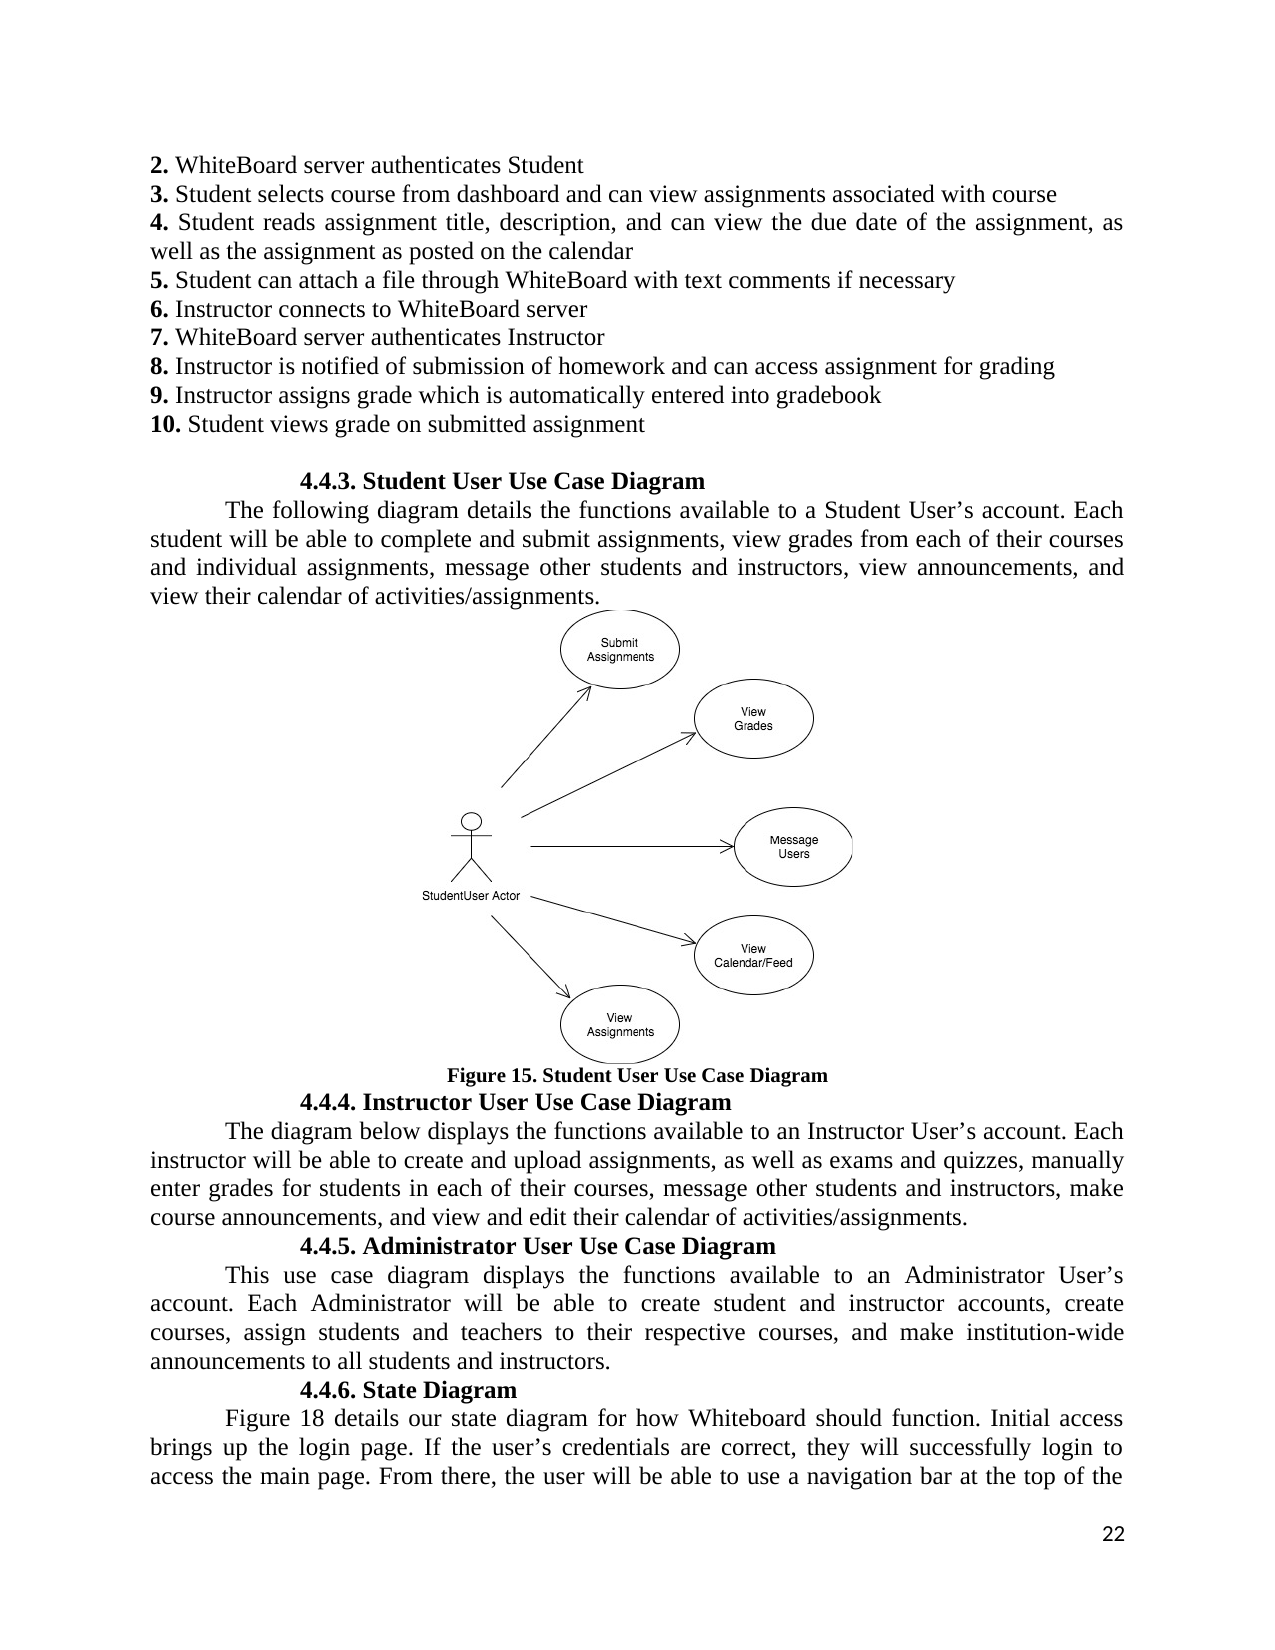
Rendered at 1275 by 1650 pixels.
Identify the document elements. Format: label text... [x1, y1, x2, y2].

text 5. Student can attach a file through WhiteBoard with text comments if necessary [150, 265, 1125, 294]
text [150, 1403, 1125, 1490]
text The following diagram details the functions available to a Student User’s account. Each student will be able to complete and submit assignments, view grades from each of their courses and individual assignments, message other students and instructors, view announcements, and view their calendar of activities/assignments. [150, 495, 1125, 610]
text 10. Student views grade on submitted assignment [150, 409, 1125, 437]
text 7. WhiteBoard server authenticates Instructor [150, 322, 1125, 351]
text This use case diagram displays the functions available to an Administrator User’s account. Each Administrator will be able to create student and instructor accounts, create courses, assign students and teachers to their respective courses, and make institution-wide announcements to all students and instructors. [150, 1260, 1125, 1375]
text 4.4.6. State Diagram [300, 1375, 1125, 1403]
text 2. WhiteBoard server authenticates Student [150, 150, 1125, 179]
text 4.4.5. Administrator User Use Case Diagram [300, 1231, 1125, 1260]
text Figure 15. Student User Use Case Diagram [150, 1063, 1125, 1087]
text 6. Instructor connects to WhiteBoard server [150, 294, 1125, 322]
text 4.4.3. Student User Use Case Diagram [225, 466, 1125, 495]
text 3. Student selects course from dashboard and can view assignments associated with course [150, 179, 1125, 207]
text 9. Instructor assigns grade which is automatically entered into gradebook [150, 380, 1125, 409]
text The diagram below displays the functions available to an Instructor User’s account. Each instructor will be able to create and upload assignments, as well as exams and quizzes, manually enter grades for students in each of their courses, message other students and instructors, make course announcements, and view and edit their calendar of activities/assignments. [150, 1116, 1125, 1231]
text 4. Student reads assignment title, description, and can view the due date of the assignment, as well as the assignment as posted on the calendar [150, 207, 1125, 265]
picture [422, 610, 853, 1064]
text 4.4.4. Instructor User Use Case Diagram [300, 1087, 1125, 1116]
text 8. Instructor is notified of submission of homework and can access assignment for grading [150, 351, 1125, 380]
